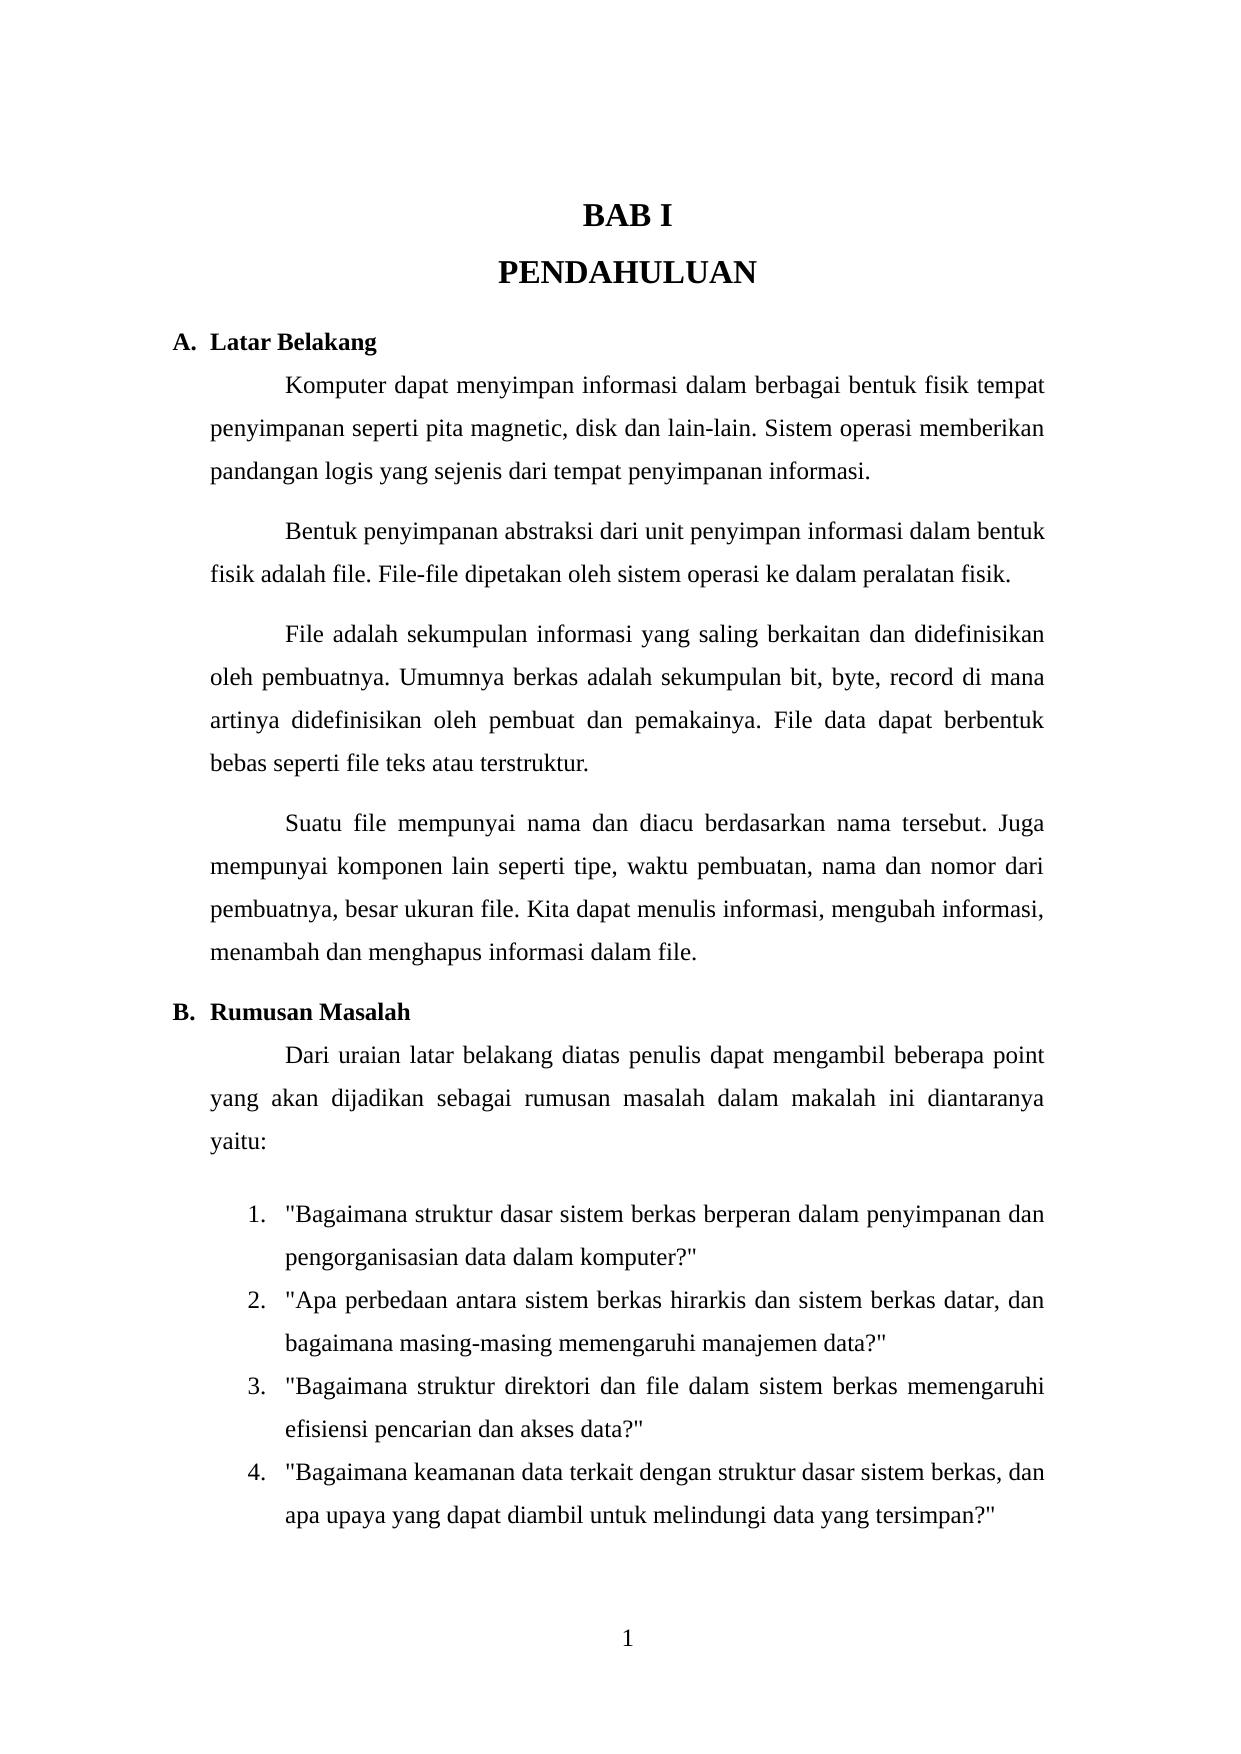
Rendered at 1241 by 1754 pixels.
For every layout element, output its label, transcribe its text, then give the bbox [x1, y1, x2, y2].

text Komputer dapat menyimpan informasi dalam berbagai bentuk fisik tempat penyimpanan seperti pita magnetic, disk dan lain-lain. Sistem operasi memberikan pandangan logis yang sejenis dari tempat penyimpanan informasi. [210, 370, 1045, 485]
text Bentuk penyimpanan abstraksi dari unit penyimpan informasi dalam bentuk fisik adalah file. File-file dipetakan oleh sistem operasi ke dalam peralatan fisik. [210, 516, 1045, 588]
subtitle Rumusan Masalah [172, 997, 1045, 1026]
subtitle BAB I PENDAHULUAN [210, 195, 1045, 291]
list "Bagaimana struktur direktori dan file dalam sistem berkas memengaruhi efisiensi pencarian dan akses data?" [247, 1429, 1045, 1501]
text File adalah sekumpulan informasi yang saling berkaitan dan didefinisikan oleh pembuatnya. Umumnya berkas adalah sekumpulan bit, byte, record di mana artinya didefinisikan oleh pembuat dan pemakainya. File data dapat berbentuk bebas seperti file teks atau terstruktur. [210, 619, 1045, 777]
text Suatu file mempunyai nama dan diacu berdasarkan nama tersebut. Juga mempunyai komponen lain seperti tipe, waktu pembuatan, nama dan nomor dari pembuatnya, besar ukuran file. Kita dapat menulis informasi, mengubah informasi, menambah dan menghapus informasi dalam file. [210, 808, 1045, 966]
text Dari uraian latar belakang diatas penulis dapat mengambil beberapa point yang akan dijadikan sebagai rumusan masalah dalam makalah ini diantaranya yaitu: [210, 1040, 1045, 1155]
subtitle Latar Belakang [172, 327, 1045, 355]
list "Bagaimana struktur dasar sistem berkas berperan dalam penyimpanan dan pengorganisasian data dalam komputer?" [247, 1199, 1045, 1271]
list "Apa perbedaan antara sistem berkas hirarkis dan sistem berkas datar, dan bagaimana masing-masing memengaruhi manajemen data?" [247, 1314, 1045, 1386]
